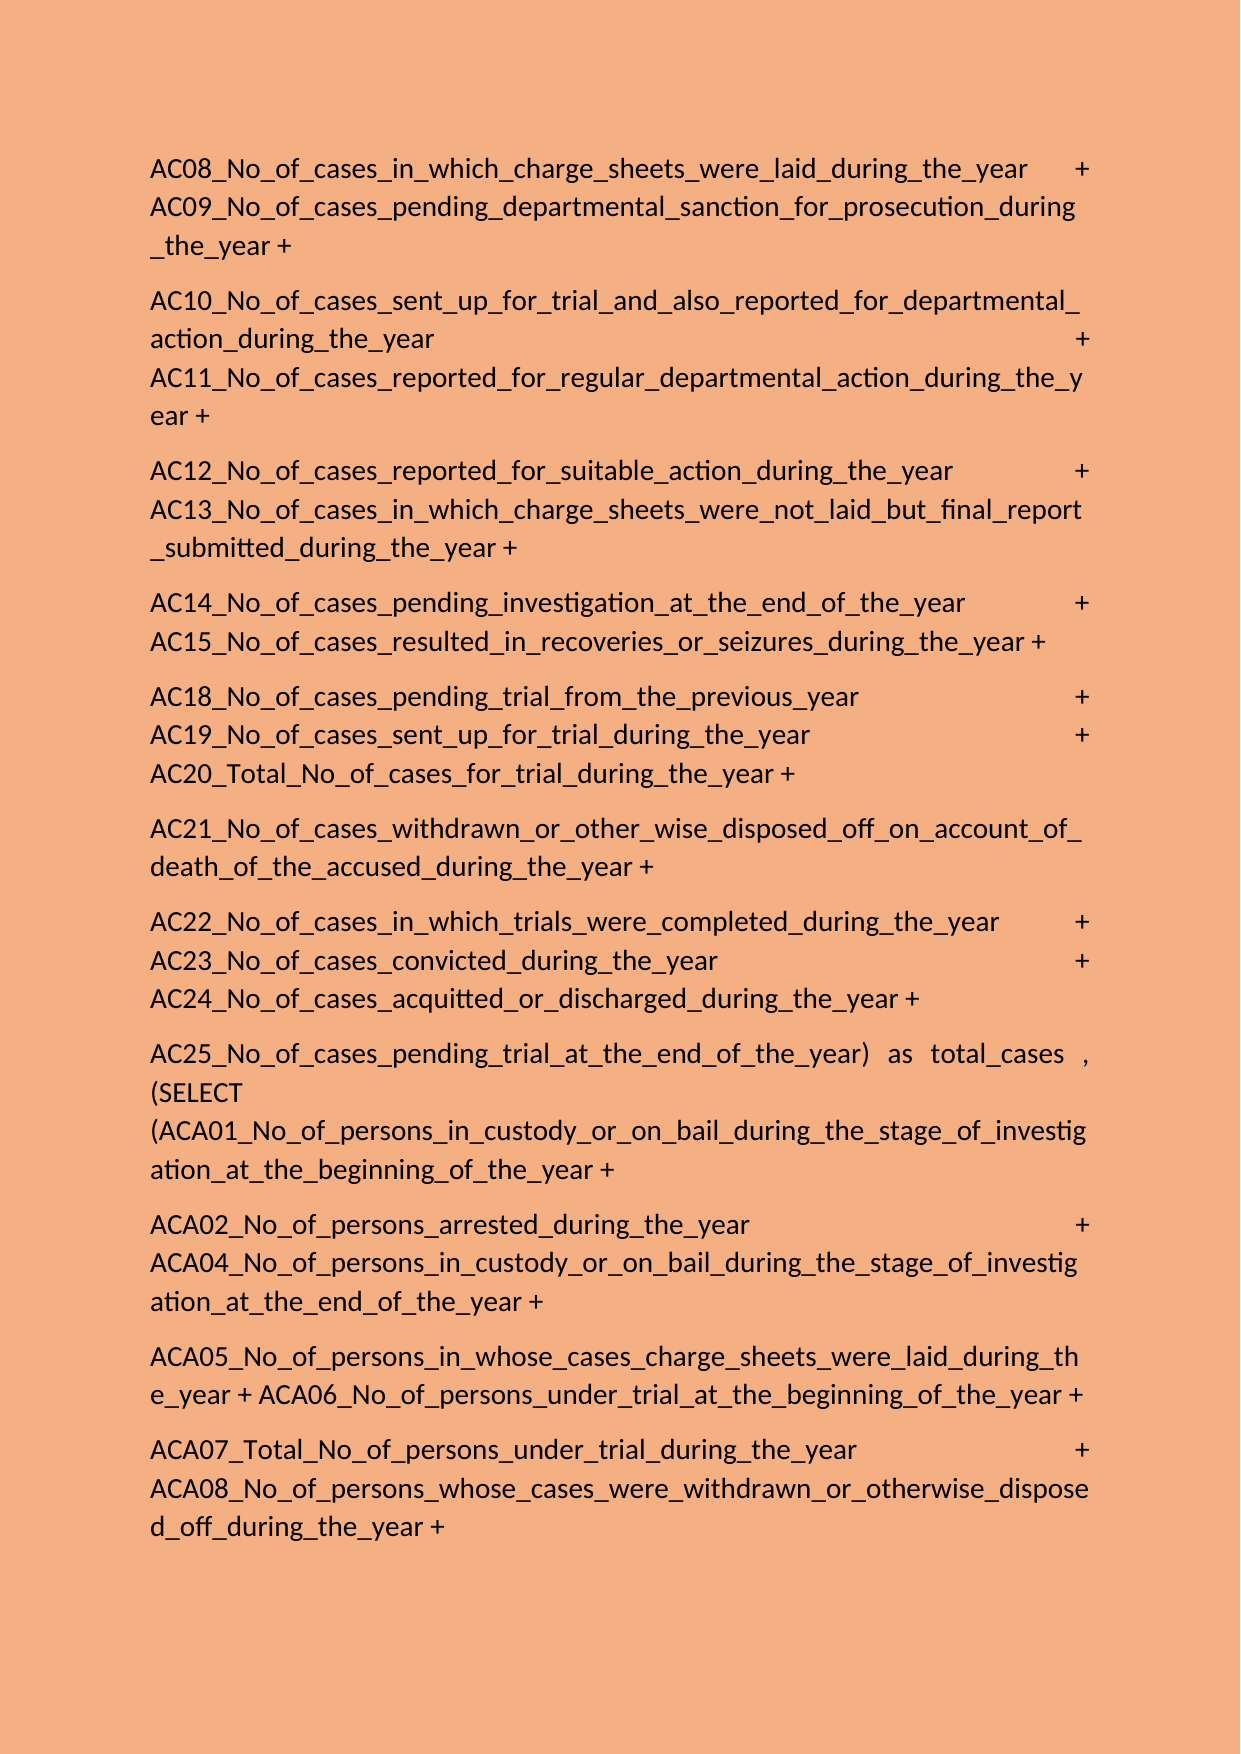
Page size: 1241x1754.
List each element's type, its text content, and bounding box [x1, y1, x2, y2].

text AC21_No_of_cases_withdrawn_or_other_wise_disposed_off_on_account_of_death_of_the_accused_during_the_year + [150, 810, 1090, 884]
text ACA02_No_of_persons_arrested_during_the_year + ACA04_No_of_persons_in_custody_or_on_bail_during_the_stage_of_investigation_at_the_end_of_the_year + [150, 1206, 1090, 1318]
text ACA05_No_of_persons_in_whose_cases_charge_sheets_were_laid_during_the_year + ACA06_No_of_persons_under_trial_at_the_beginning_of_the_year + [150, 1338, 1090, 1412]
text AC22_No_of_cases_in_which_trials_were_completed_during_the_year + AC23_No_of_cases_convicted_during_the_year + AC24_No_of_cases_acquitted_or_discharged_during_the_year + [150, 903, 1090, 1016]
text AC18_No_of_cases_pending_trial_from_the_previous_year + AC19_No_of_cases_sent_up_for_trial_during_the_year + AC20_Total_No_of_cases_for_trial_during_the_year + [150, 678, 1090, 790]
text ACA07_Total_No_of_persons_under_trial_during_the_year + ACA08_No_of_persons_whose_cases_were_withdrawn_or_otherwise_disposed_off_during_the_year + [150, 1431, 1090, 1544]
text AC25_No_of_cases_pending_trial_at_the_end_of_the_year) as total_cases , (SELECT (ACA01_No_of_persons_in_custody_or_on_bail_during_the_stage_of_investigation_at_the_beginning_of_the_year + [150, 1035, 1090, 1186]
text AC08_No_of_cases_in_which_charge_sheets_were_laid_during_the_year + AC09_No_of_cases_pending_departmental_sanction_for_prosecution_during_the_year + [150, 150, 1090, 262]
text AC10_No_of_cases_sent_up_for_trial_and_also_reported_for_departmental_action_during_the_year + AC11_No_of_cases_reported_for_regular_departmental_action_during_the_year + [150, 282, 1090, 433]
text AC12_No_of_cases_reported_for_suitable_action_during_the_year + AC13_No_of_cases_in_which_charge_sheets_were_not_laid_but_final_report_submitted_during_the_year + [150, 452, 1090, 565]
text AC14_No_of_cases_pending_investigation_at_the_end_of_the_year + AC15_No_of_cases_resulted_in_recoveries_or_seizures_during_the_year + [150, 584, 1090, 658]
